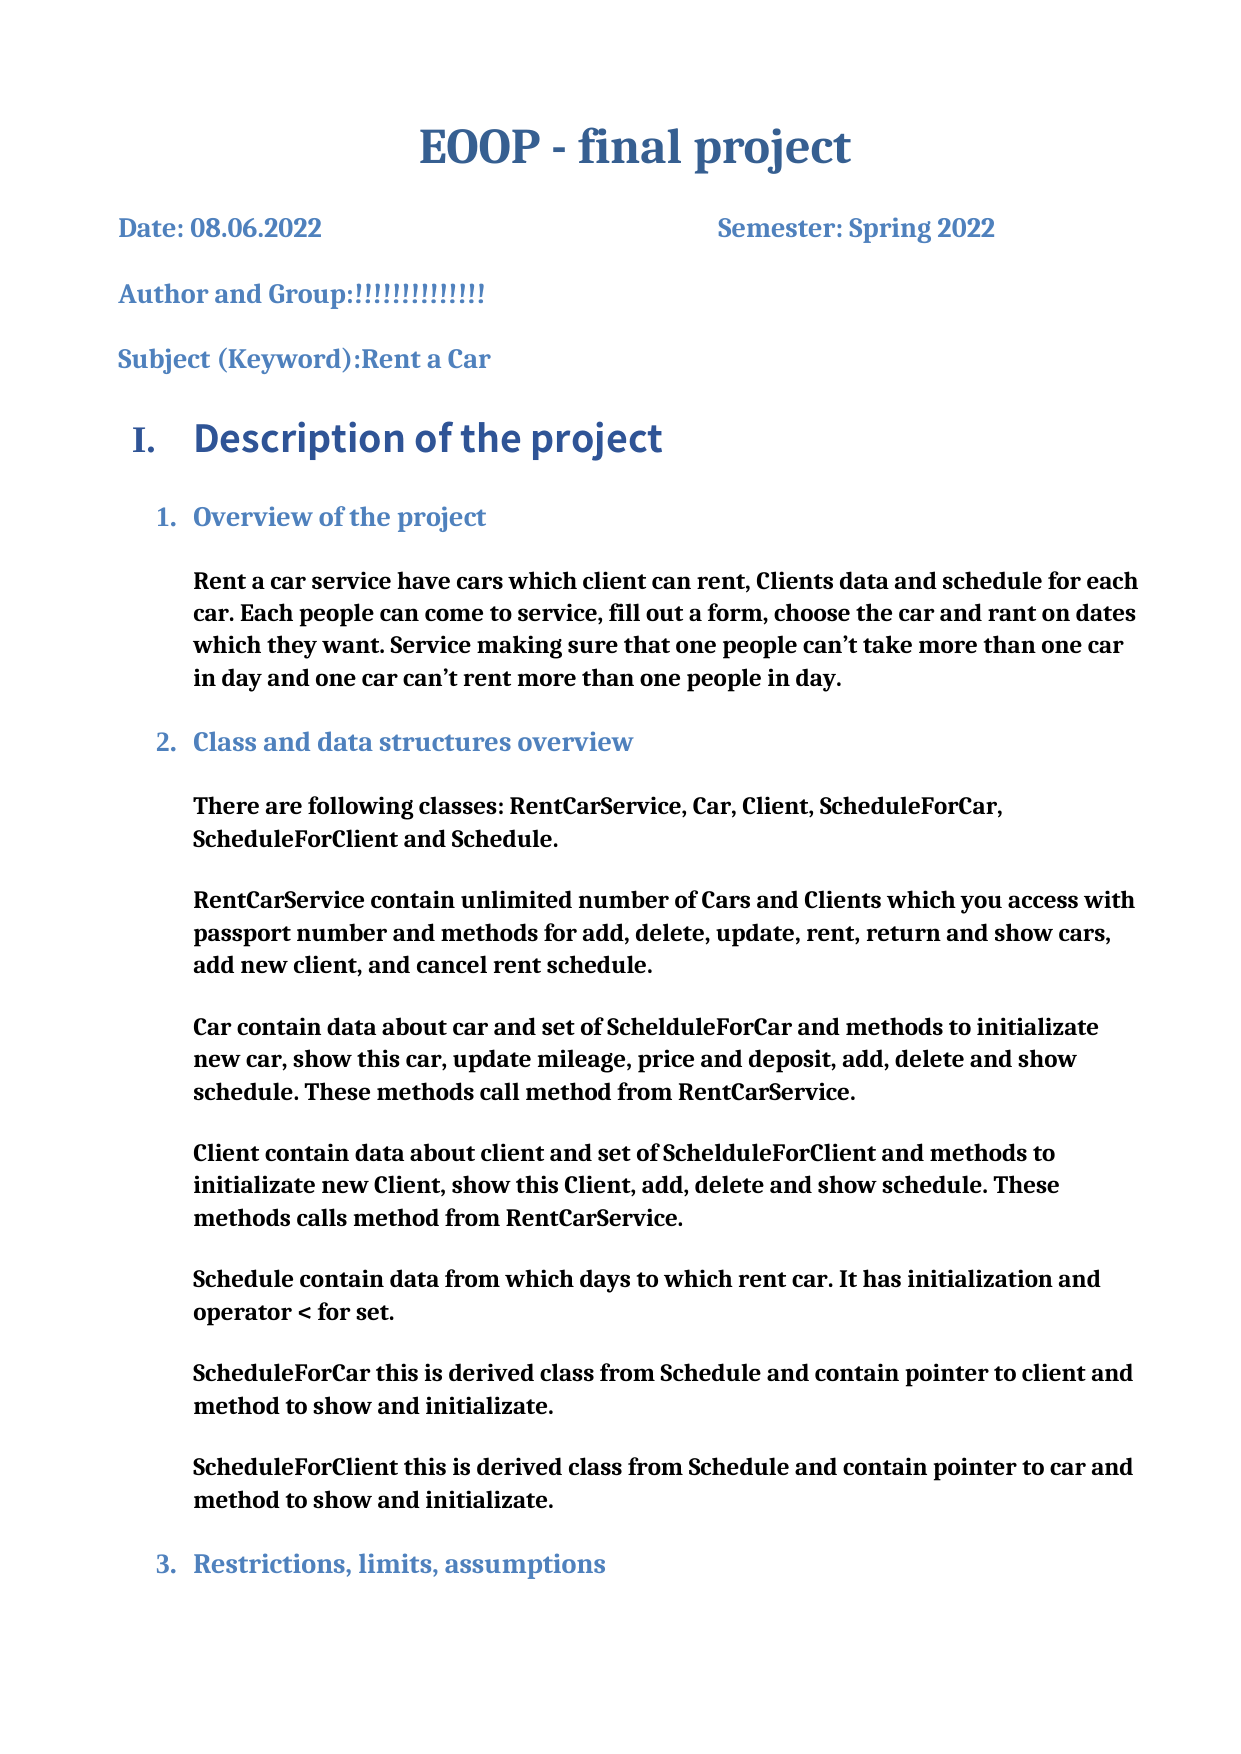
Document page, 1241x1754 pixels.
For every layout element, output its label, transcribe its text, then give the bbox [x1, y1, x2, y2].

subtitle RentCarService contain unlimited number of Cars and Clients which you access with passport number and methods for add, delete, update, rent, return and show cars, add new client, and cancel rent schedule. [193, 886, 1152, 980]
subtitle Date: 08.06.2022 Semester: Spring 2022 [118, 212, 1152, 244]
subtitle Client contain data about client and set of SchelduleForClient and methods to initializate new Client, show this Client, add, delete and show schedule. These methods calls method from RentCarService. [193, 1139, 1152, 1232]
subtitle There are following classes: RentCarService, Car, Client, ScheduleForCar, ScheduleForClient and Schedule. [193, 792, 1152, 853]
subtitle Subject (Keyword):Rent a Car [118, 344, 1152, 376]
subtitle EOOP - final project [118, 118, 1152, 176]
subtitle Description of the project [156, 409, 1152, 464]
subtitle Restrictions, limits, assumptions [156, 1547, 1152, 1581]
subtitle Rent a car service have cars which client can rent, Clients data and schedule for each car. Each people can come to service, fill out a form, choose the car and rant on dates which they want. Service making sure that one people can’t take more than one car in day and one car can’t rent more than one people in day. [193, 567, 1152, 693]
subtitle Car contain data about car and set of SchelduleForCar and methods to initializate new car, show this car, update mileage, price and deposit, add, delete and show schedule. These methods call method from RentCarService. [193, 1013, 1152, 1106]
subtitle Author and Group:!!!!!!!!!!!!!! [118, 278, 1152, 310]
subtitle Schedule contain data from which days to which rent car. It has initialization and operator < for set. [193, 1265, 1152, 1326]
subtitle ScheduleForCar this is derived class from Schedule and contain pointer to client and method to show and initializate. [193, 1359, 1152, 1420]
subtitle Overview of the project [156, 500, 1152, 533]
subtitle ScheduleForClient this is derived class from Schedule and contain pointer to car and method to show and initializate. [193, 1453, 1152, 1514]
subtitle Class and data structures overview [156, 725, 1152, 759]
